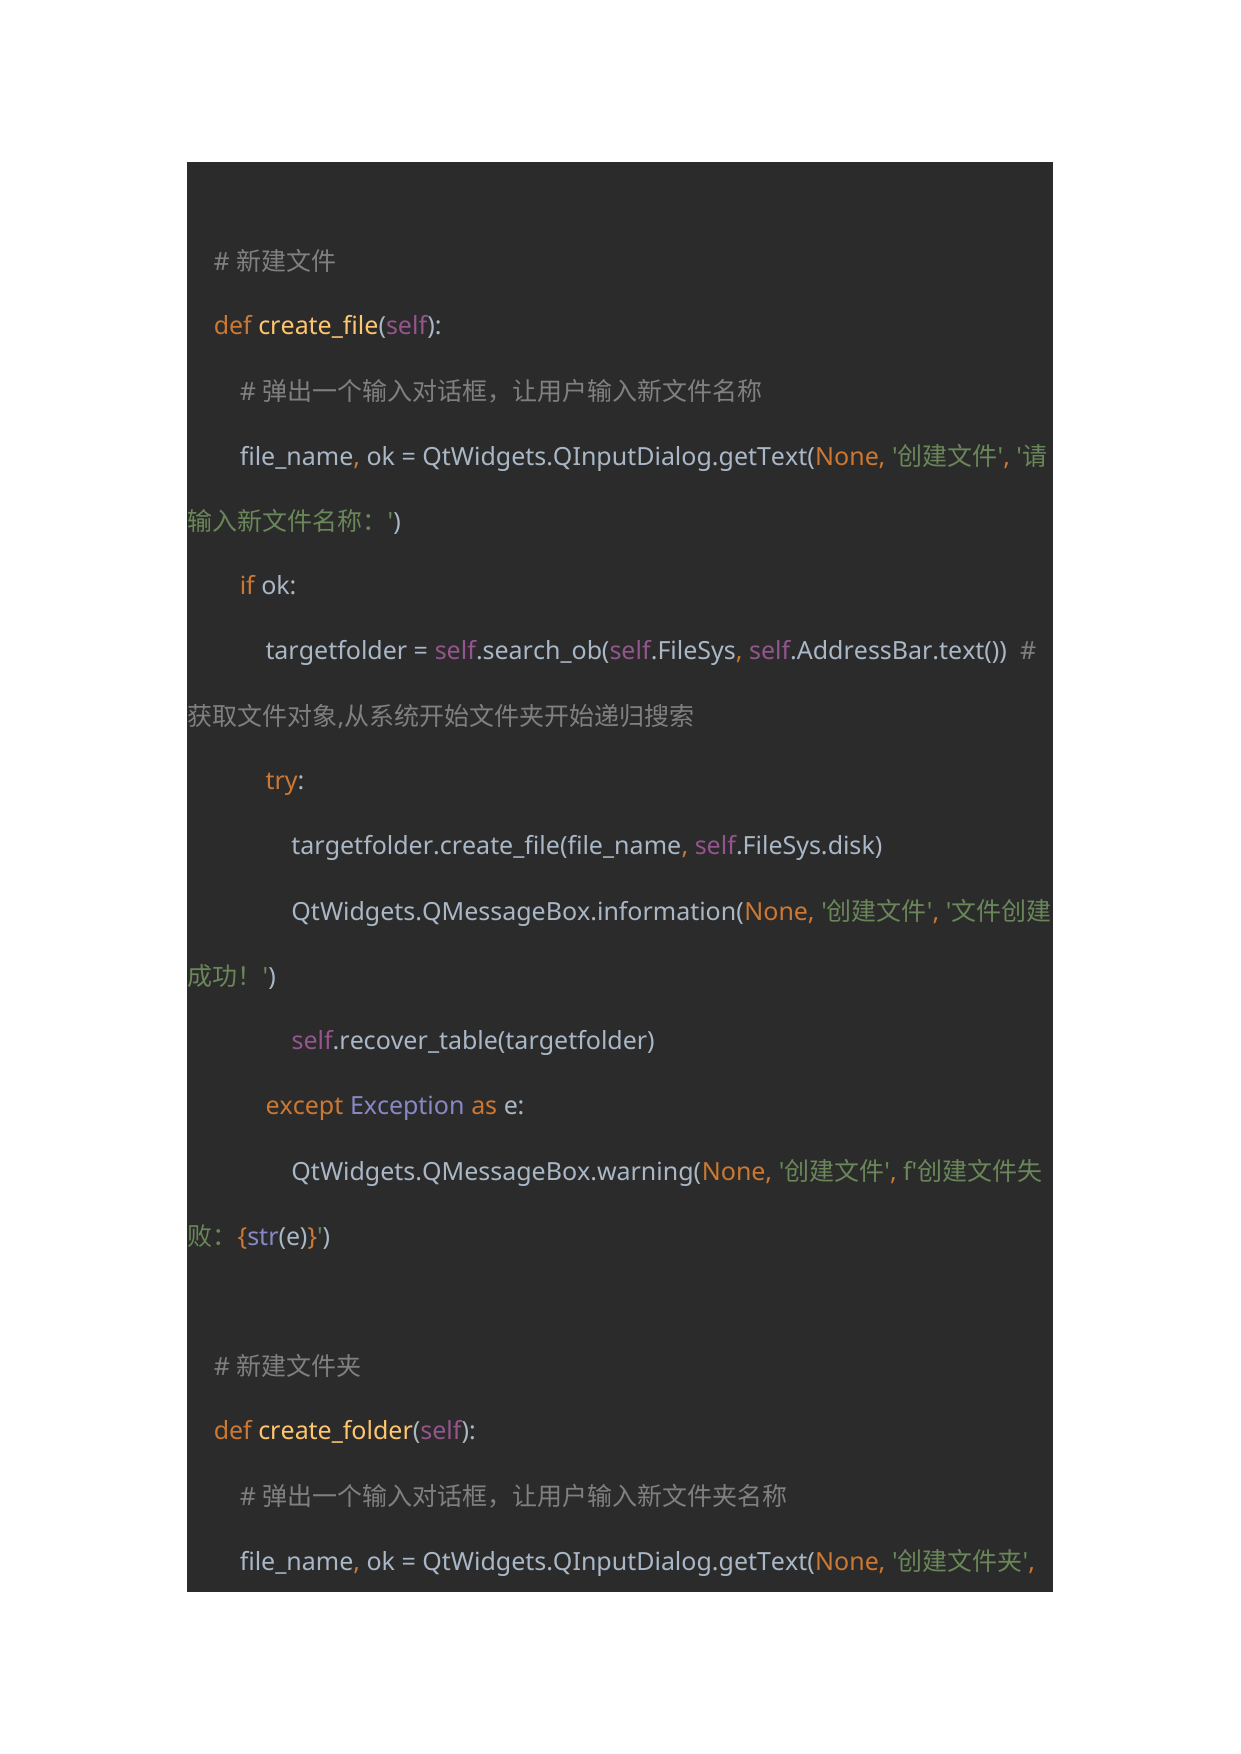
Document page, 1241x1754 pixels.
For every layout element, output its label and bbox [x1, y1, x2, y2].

text [187, 162, 1053, 1592]
